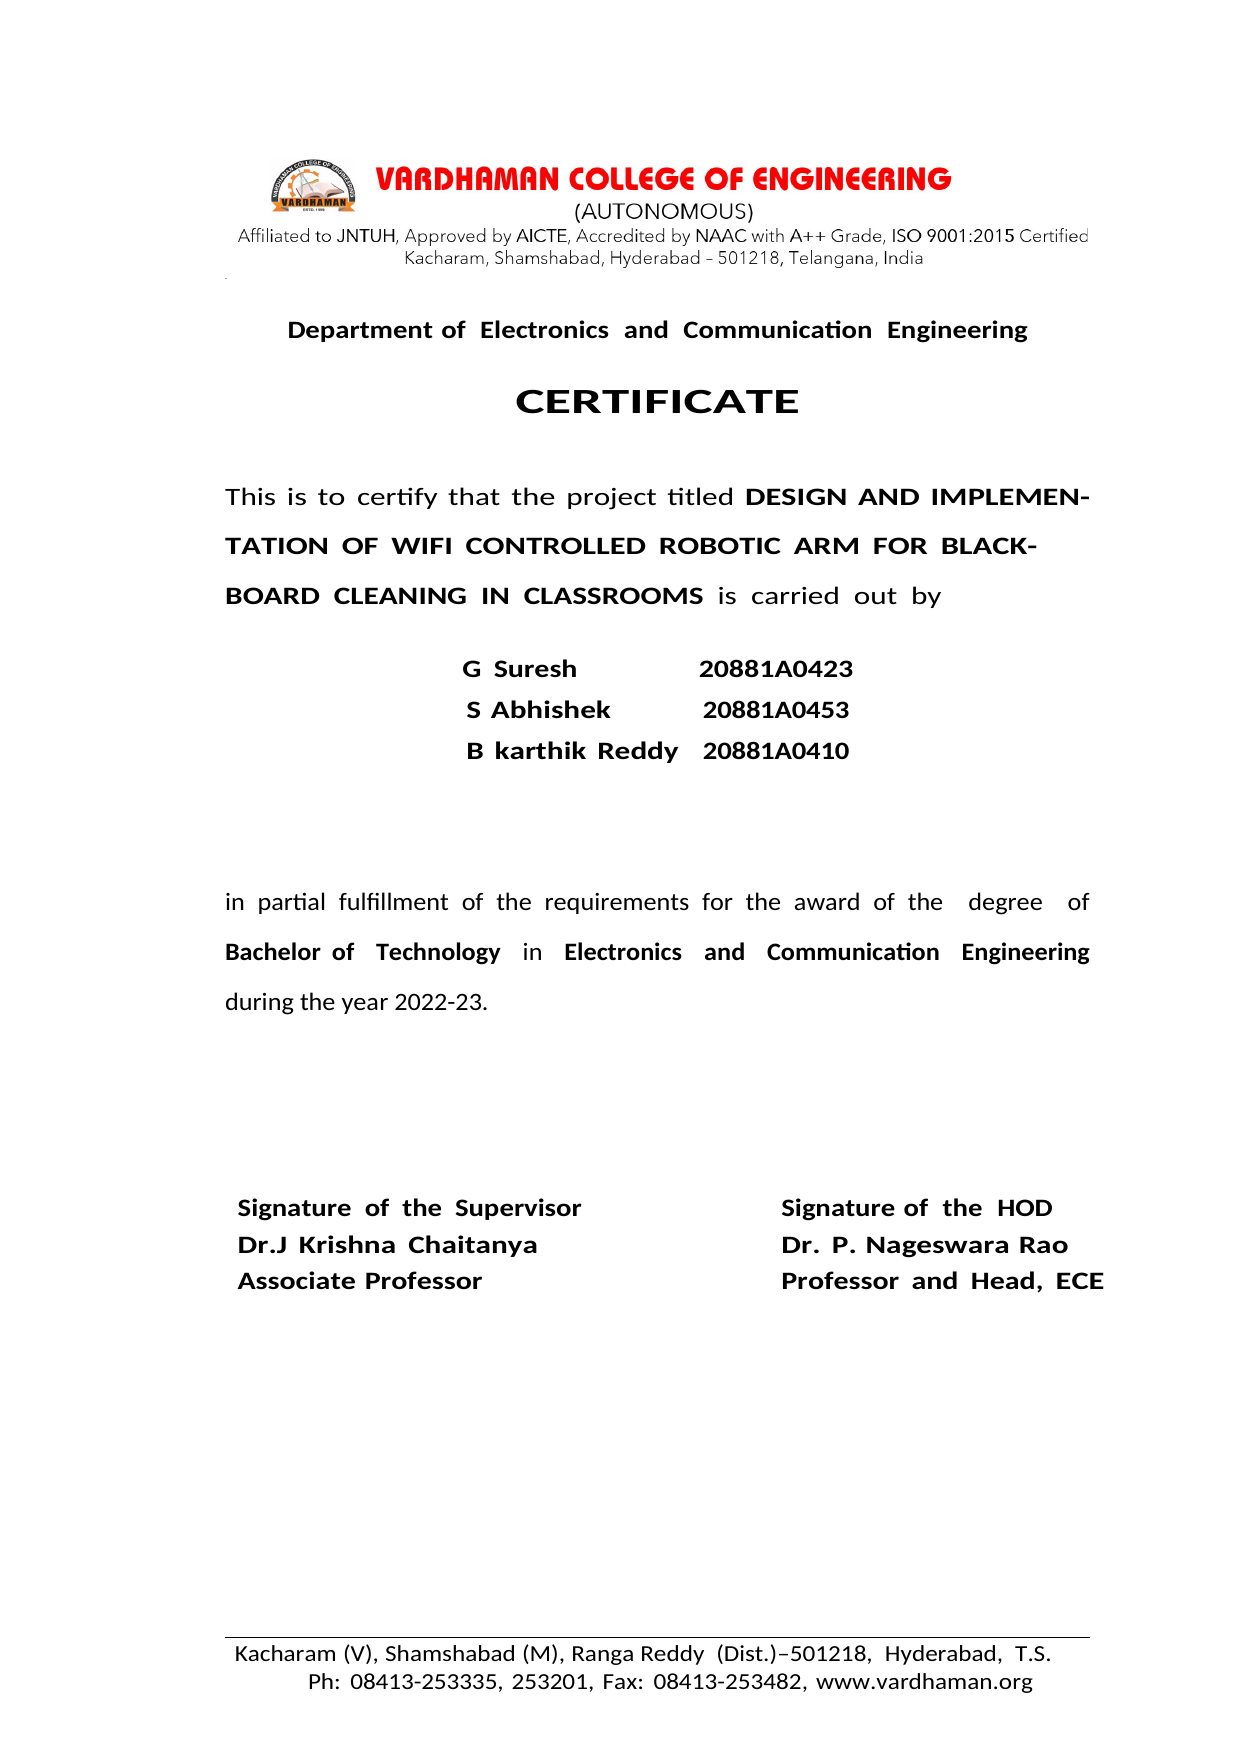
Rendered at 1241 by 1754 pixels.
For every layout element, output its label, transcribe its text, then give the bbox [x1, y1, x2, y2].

text Dr.J Krishna Chaitanya Dr. P. Nageswara Rao [237, 1229, 1240, 1259]
text Associate Professor Professor and Head, ECE [237, 1265, 1240, 1295]
text Kacharam (V), Shamshabad (M), Ranga Reddy (Dist.)–501218, Hyderabad, T.S. Ph: 08413-253335, 253201, Fax: 08413-253482, www.vardhaman.org [234, 1638, 1082, 1695]
text in partial fulfillment of the requirements for the award of the degree of Bachelor of Technology in Electronics and Communication Engineering during the year 2022-23. [225, 886, 1091, 1016]
subtitle CERTIFICATE [225, 379, 1091, 422]
picture [225, 158, 1088, 279]
text G Suresh 20881A0423 [175, 653, 1140, 683]
text BOARD CLEANING IN CLASSROOMS is carried out by [225, 580, 1240, 611]
text Signature of the Supervisor Signature of the HOD [237, 1193, 1240, 1223]
text Department of Electronics and Communication Engineering [224, 314, 1091, 344]
text This is to certify that the project titled DESIGN AND IMPLEMEN- TATION OF WIFI CONTROLLED ROBOTIC ARM FOR BLACK- [225, 481, 1091, 561]
text S Abhishek 20881A0453 B karthik Reddy 20881A0410 [466, 694, 850, 766]
